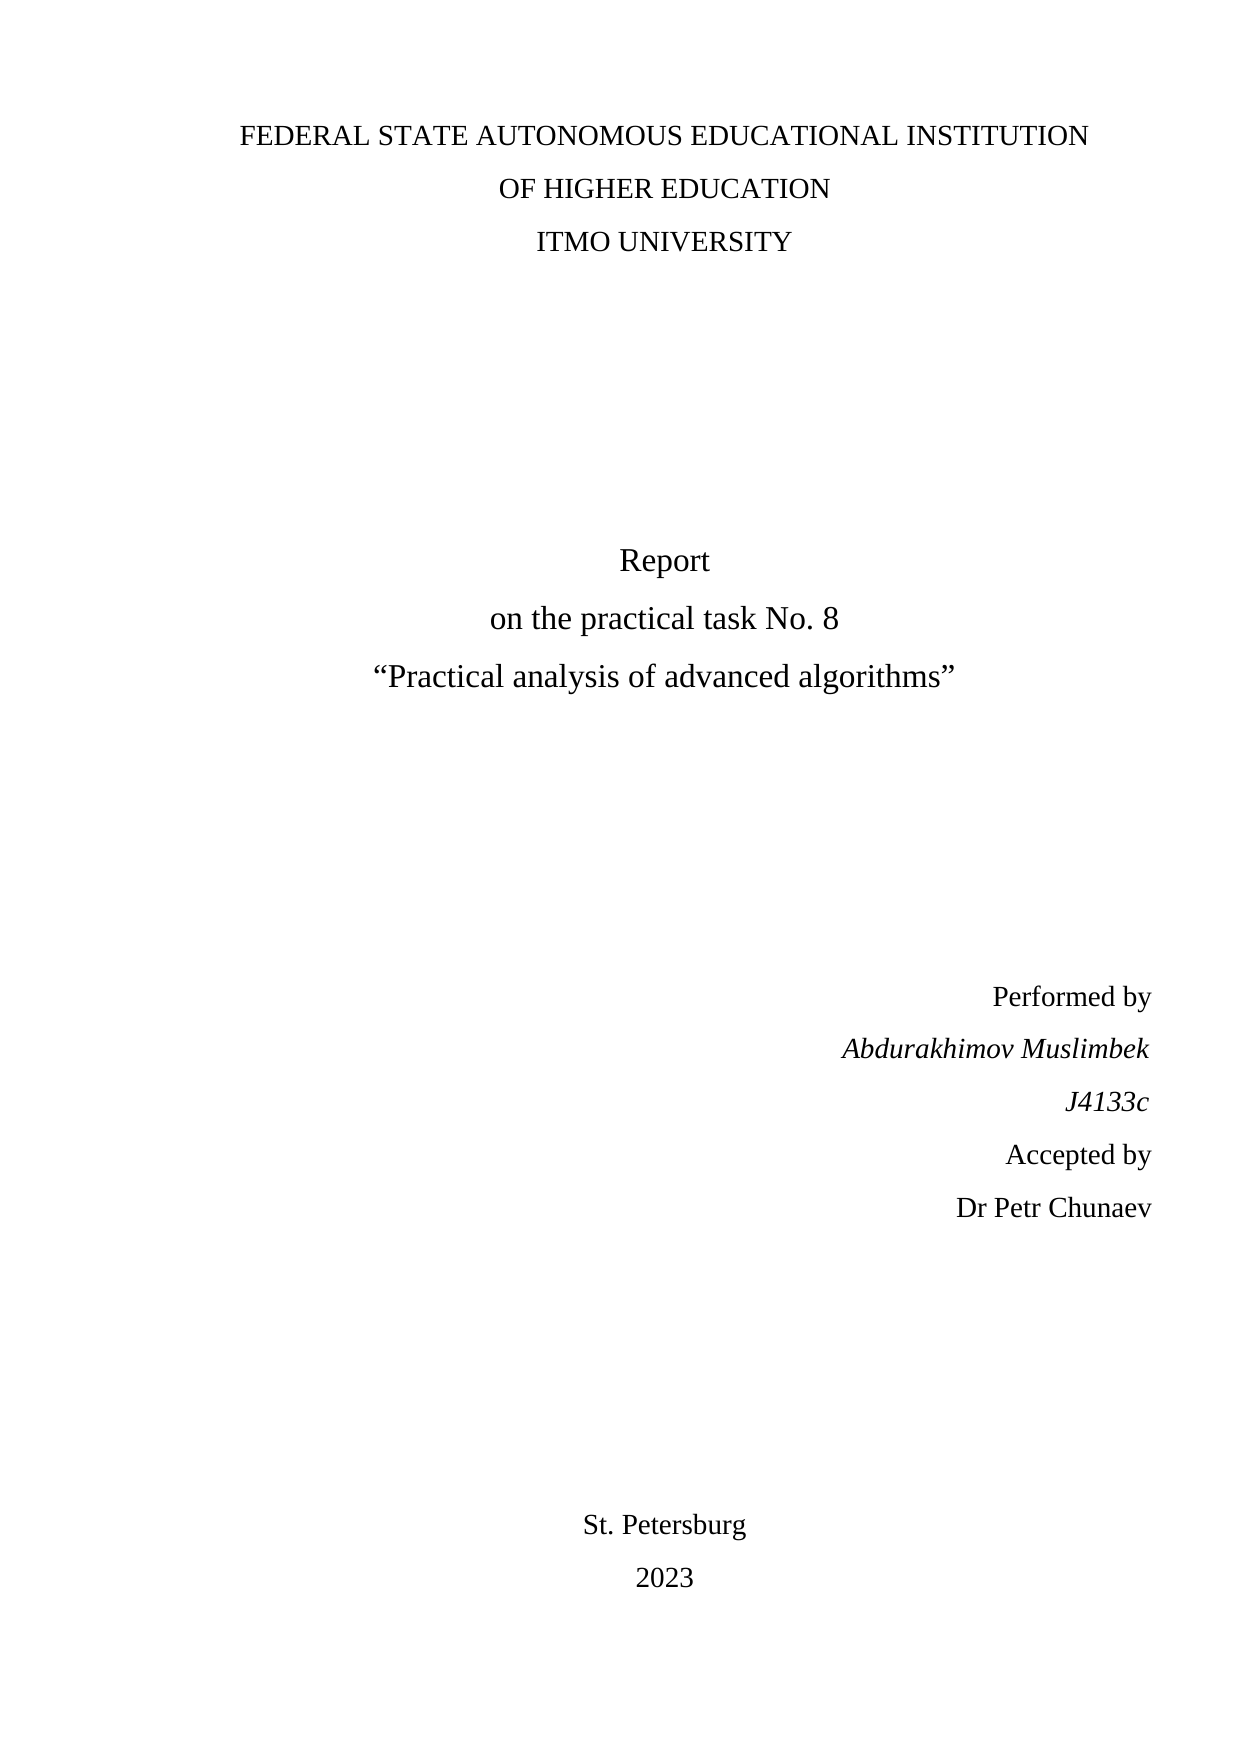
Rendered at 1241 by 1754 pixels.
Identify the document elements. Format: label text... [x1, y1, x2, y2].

text on the practical task No. 8 [177, 599, 1152, 637]
text Performed by [177, 979, 1152, 1012]
text J4133c [177, 1084, 1152, 1118]
text Report [177, 541, 1152, 579]
text Accepted by [177, 1137, 1152, 1171]
text “Practical analysis of advanced algorithms” [177, 657, 1152, 695]
text OF HIGHER EDUCATION [177, 171, 1152, 204]
text ITMO UNIVERSITY [177, 224, 1152, 257]
text 2023 [177, 1560, 1152, 1593]
text Dr Petr Chunaev [177, 1190, 1152, 1223]
text FEDERAL STATE AUTONOMOUS EDUCATIONAL INSTITUTION [177, 118, 1152, 152]
text Abdurakhimov Muslimbek [177, 1032, 1152, 1065]
text St. Petersburg [177, 1507, 1152, 1540]
